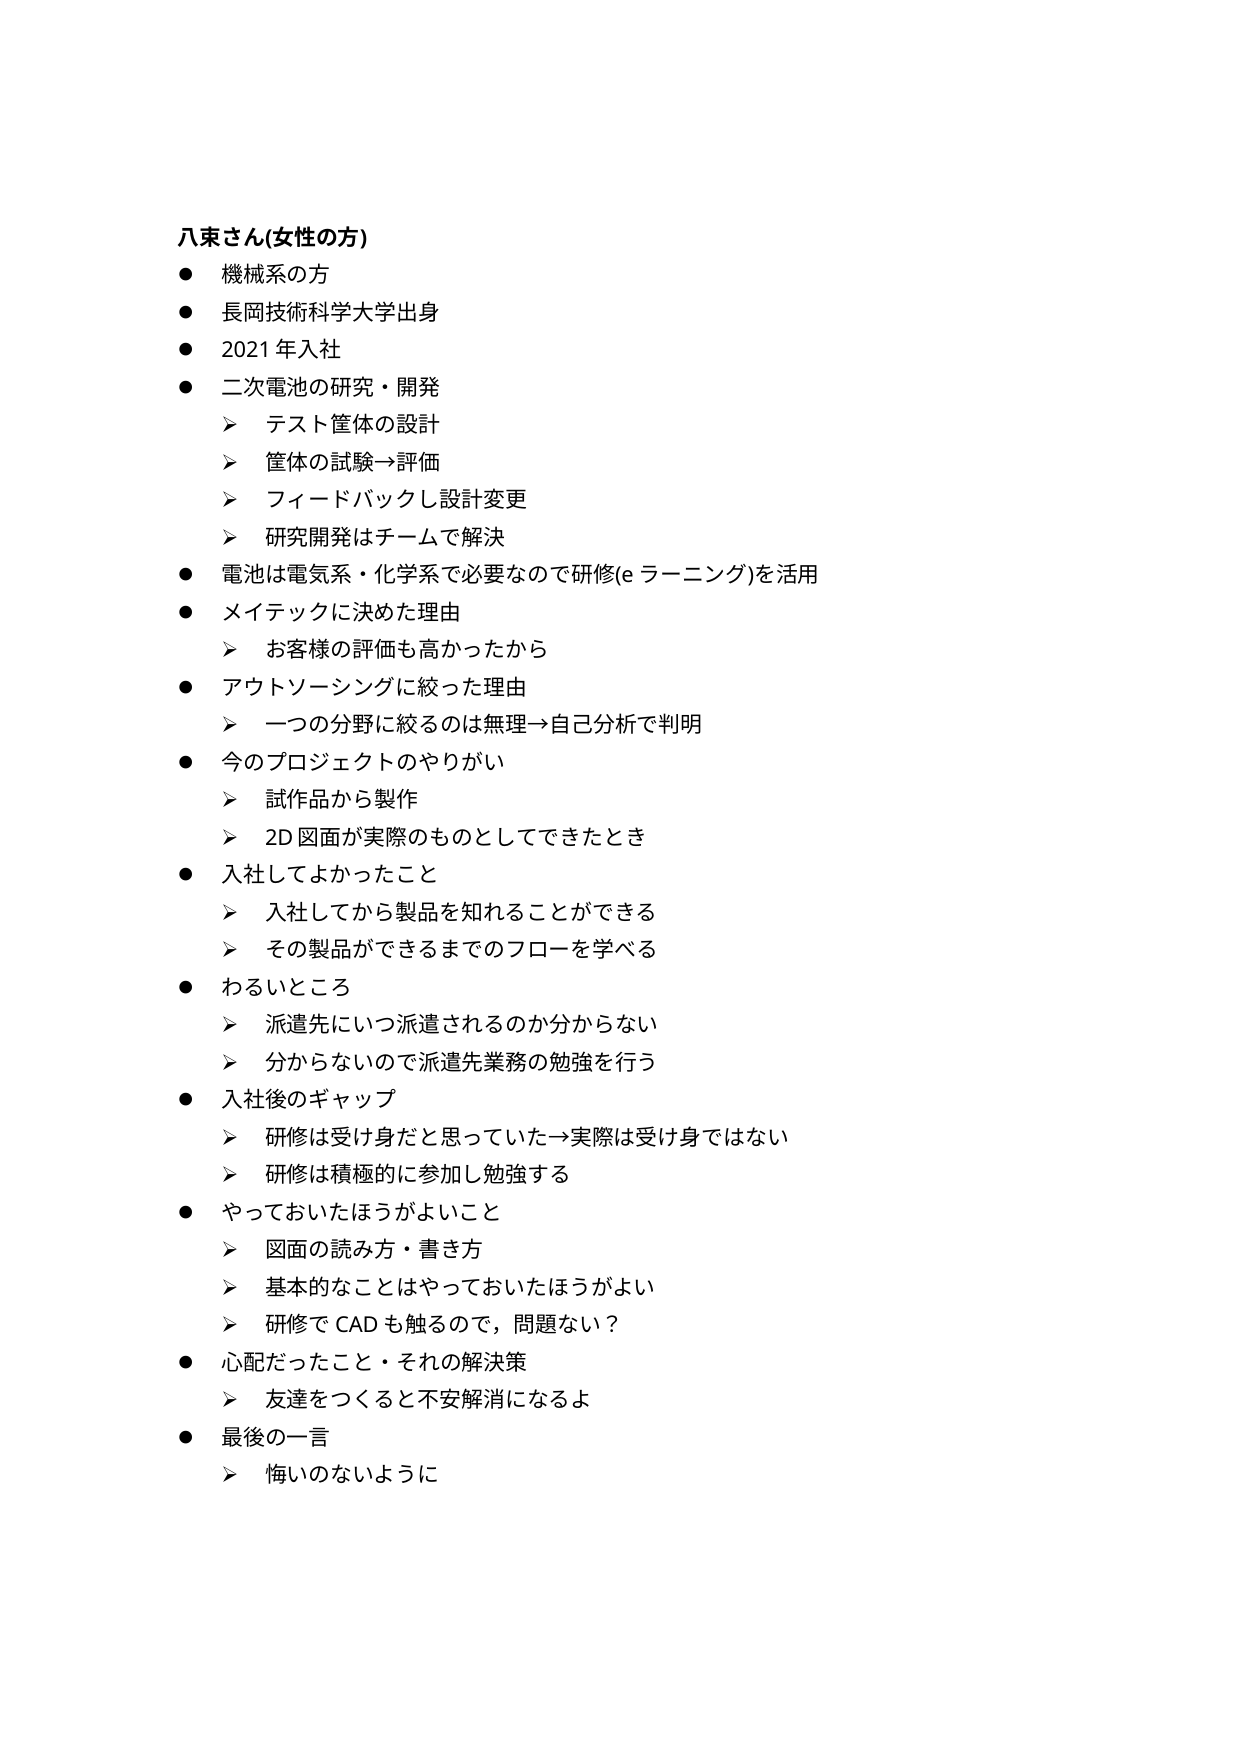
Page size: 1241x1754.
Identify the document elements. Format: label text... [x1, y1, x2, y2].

list お客様の評価も高かったから [221, 629, 1063, 667]
list 入社してよかったこと [177, 854, 1063, 892]
list その製品ができるまでのフローを学べる [221, 929, 1063, 967]
list テスト筐体の設計 [221, 404, 1063, 442]
list 2021年入社 [177, 329, 1063, 367]
list 電池は電気系・化学系で必要なので研修(eラーニング)を活用 [177, 554, 1063, 592]
list 入社してから製品を知れることができる [221, 892, 1063, 929]
list 最後の一言 [177, 1417, 1063, 1454]
text 八束さん(女性の方) [177, 217, 1063, 254]
list 筐体の試験→評価 [221, 442, 1063, 479]
list メイテックに決めた理由 [177, 592, 1063, 629]
list 研修は受け身だと思っていた→実際は受け身ではない [221, 1117, 1063, 1154]
list 2D図面が実際のものとしてできたとき [221, 817, 1063, 854]
list 今のプロジェクトのやりがい [177, 742, 1063, 779]
list 基本的なことはやっておいたほうがよい [221, 1267, 1063, 1304]
list 悔いのないように [221, 1454, 1063, 1492]
list やっておいたほうがよいこと [177, 1192, 1063, 1229]
list 研究開発はチームで解決 [221, 517, 1063, 554]
list 試作品から製作 [221, 779, 1063, 817]
list 長岡技術科学大学出身 [177, 292, 1063, 329]
list 一つの分野に絞るのは無理→自己分析で判明 [221, 704, 1063, 742]
list 友達をつくると不安解消になるよ [221, 1379, 1063, 1417]
list 機械系の方 [177, 254, 1063, 292]
list フィードバックし設計変更 [221, 479, 1063, 517]
list 研修でCADも触るので，問題ない？ [221, 1304, 1063, 1342]
list アウトソーシングに絞った理由 [177, 667, 1063, 704]
list 入社後のギャップ [177, 1079, 1063, 1117]
list 分からないので派遣先業務の勉強を行う [221, 1042, 1063, 1079]
list 研修は積極的に参加し勉強する [221, 1154, 1063, 1192]
list 心配だったこと・それの解決策 [177, 1342, 1063, 1379]
list 図面の読み方・書き方 [221, 1229, 1063, 1267]
list 派遣先にいつ派遣されるのか分からない [221, 1004, 1063, 1042]
list 二次電池の研究・開発 [177, 367, 1063, 404]
list わるいところ [177, 967, 1063, 1004]
